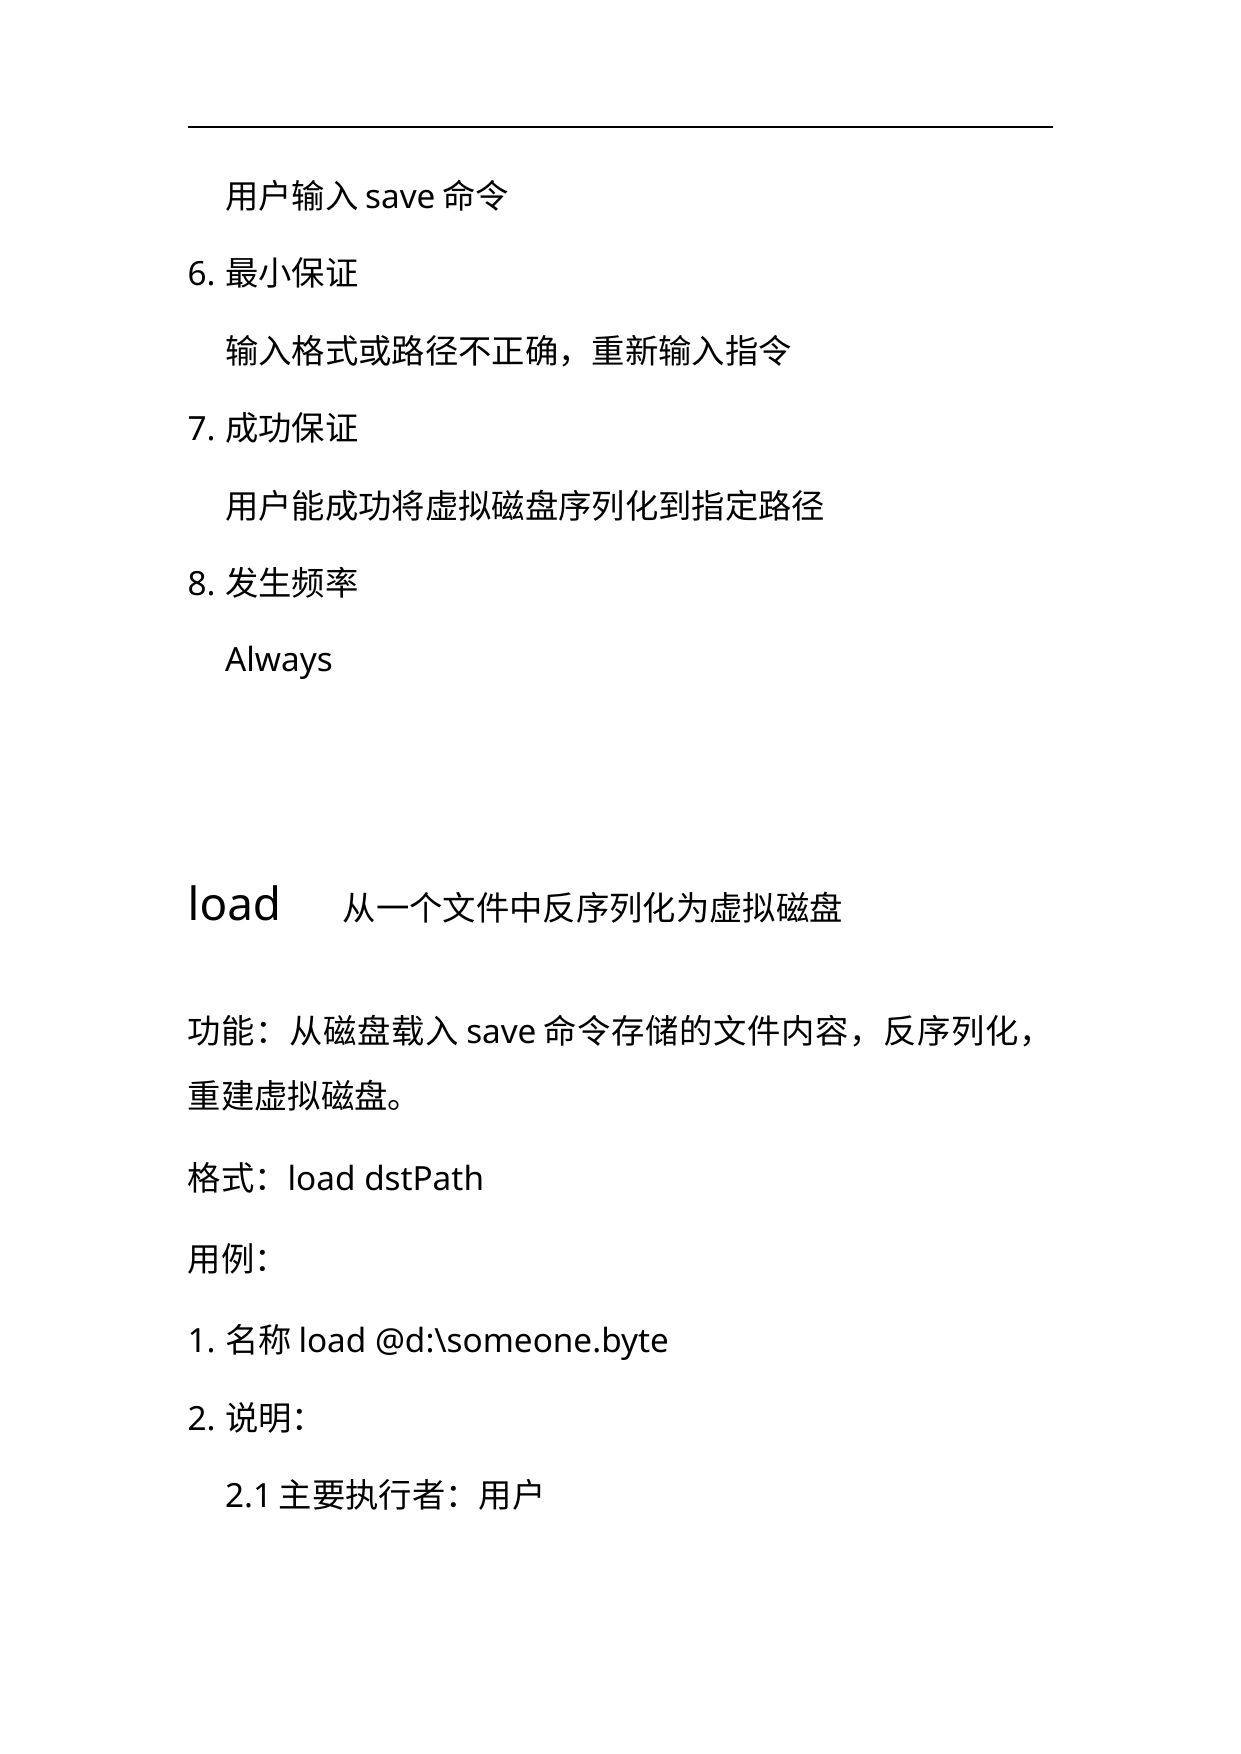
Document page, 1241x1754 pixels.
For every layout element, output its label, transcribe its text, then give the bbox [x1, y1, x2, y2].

list 输入格式或路径不正确，重新输入指令 [225, 316, 1053, 381]
list 用户输入save命令 [225, 161, 1053, 226]
text 用例： [187, 1224, 1053, 1289]
text 格式：load dstPath [187, 1143, 1053, 1208]
list 2.1主要执行者：用户 [225, 1461, 1053, 1526]
list 成功保证 [187, 394, 1053, 459]
text 功能：从磁盘载入save命令存储的文件内容，反序列化，重建虚拟磁盘。 [187, 997, 1053, 1127]
list Always [225, 626, 1053, 691]
list 说明： [187, 1383, 1053, 1448]
list 最小保证 [187, 239, 1053, 304]
list 用户能成功将虚拟磁盘序列化到指定路径 [225, 471, 1053, 536]
list 发生频率 [187, 549, 1053, 614]
list 名称load @d:\someone.byte [187, 1306, 1053, 1371]
subtitle load 从一个文件中反序列化为虚拟磁盘 [187, 870, 1053, 935]
